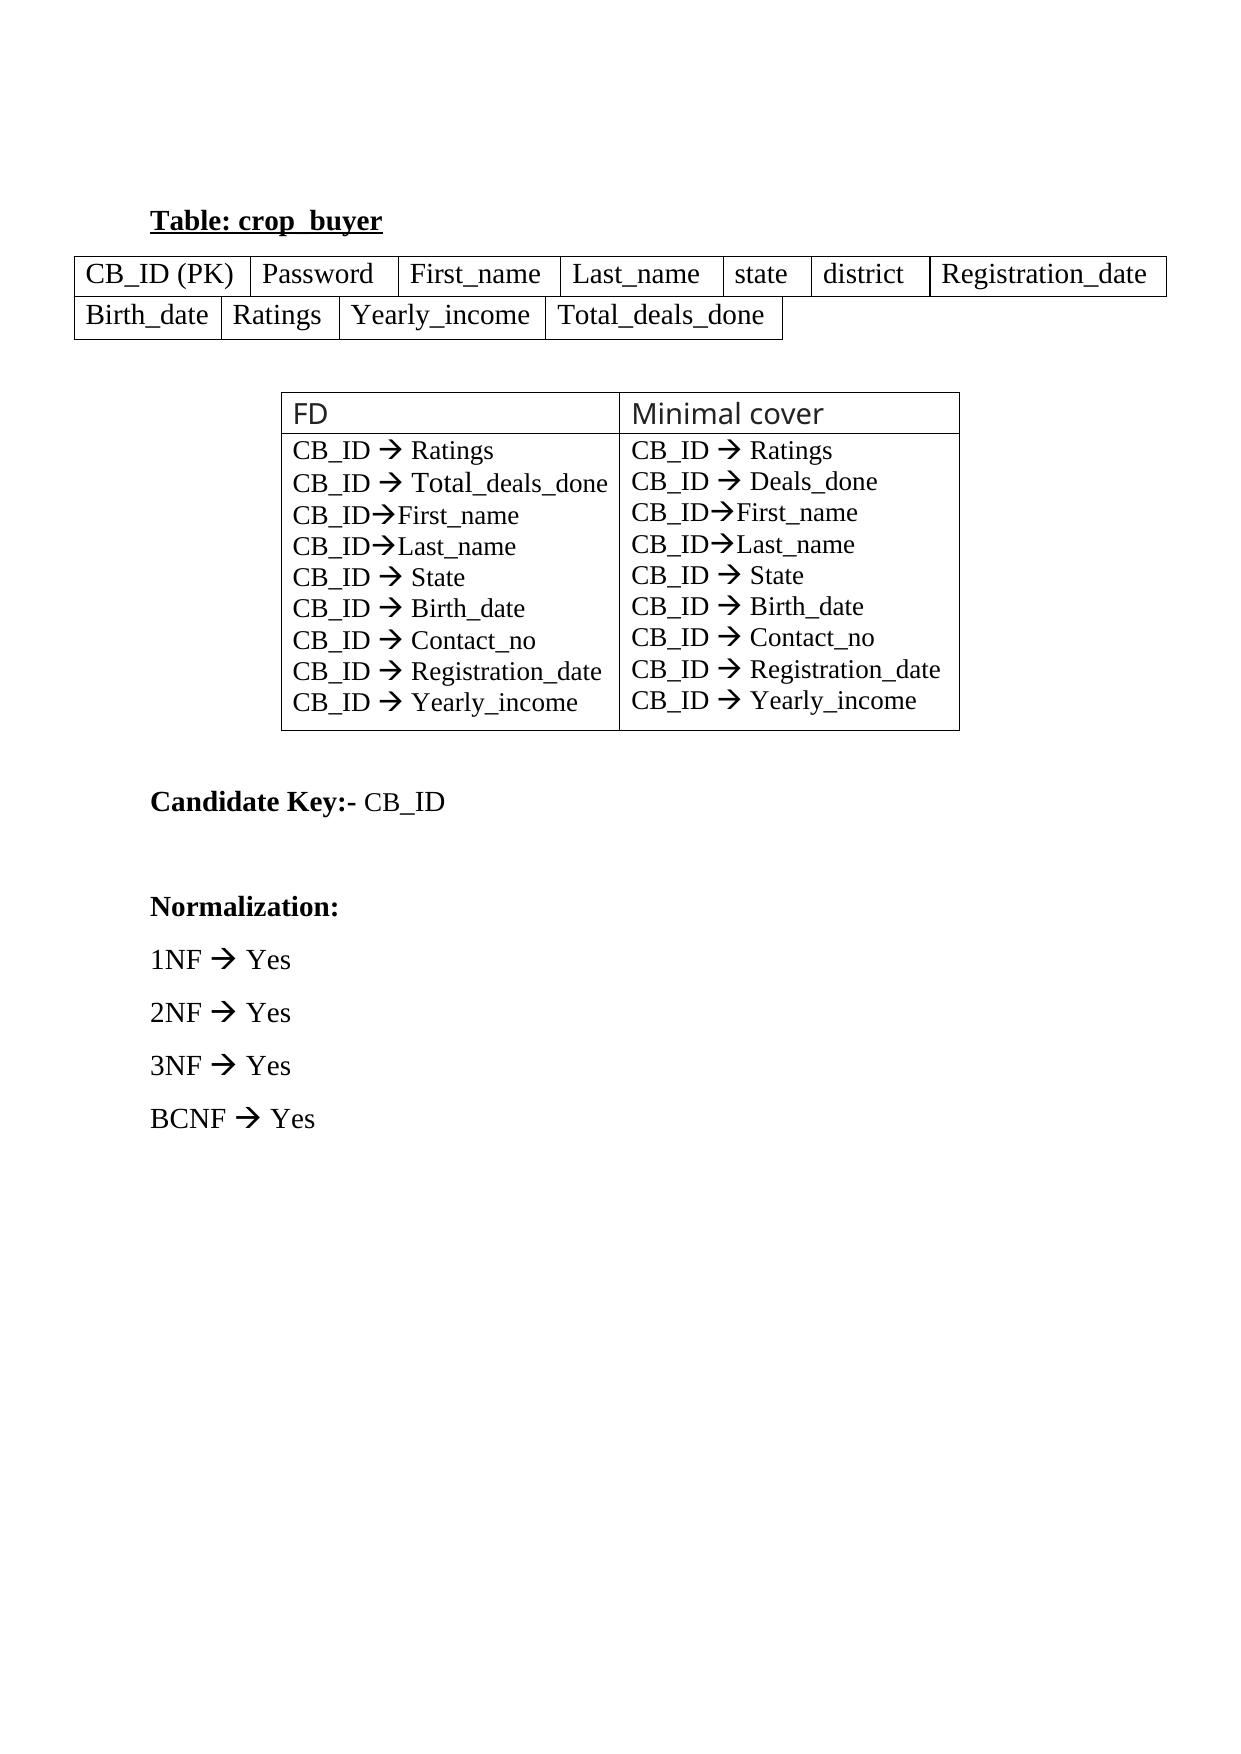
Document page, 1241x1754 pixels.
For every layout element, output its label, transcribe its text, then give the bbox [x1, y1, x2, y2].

table_cell Birth_date [75, 297, 221, 338]
table_cell CB_ID Ratings CB_ID Total_deals_done CB_IDFirst_name CB_IDLast_name CB_ID State CB_ID Birth_date CB_ID Contact_no CB_ID Registration_date CB_ID Yearly_income [282, 434, 619, 730]
table_cell Yearly_income [340, 297, 545, 338]
table_header district [812, 257, 929, 296]
text BCNF Yes [150, 1101, 1090, 1134]
table_header Last_name [561, 257, 723, 296]
table_header CB_ID (PK) [75, 257, 250, 296]
text 2NF Yes [150, 995, 1090, 1029]
text Normalization: [150, 889, 1090, 923]
table_header state [724, 257, 811, 296]
table_header Password [251, 257, 398, 296]
table_cell Ratings [222, 297, 339, 338]
text Candidate Key:- CB_ID [150, 784, 1090, 817]
text 1NF Yes [150, 942, 1090, 976]
table_header Registration_date [931, 257, 1166, 296]
table_cell CB_ID Ratings CB_ID Deals_done CB_IDFirst_name CB_IDLast_name CB_ID State CB_ID Birth_date CB_ID Contact_no CB_ID Registration_date CB_ID Yearly_income [620, 434, 959, 730]
table_header First_name [399, 257, 560, 296]
text 3NF Yes [150, 1048, 1090, 1082]
table_cell Total_deals_done [546, 297, 782, 338]
text Table: crop_buyer [150, 203, 1090, 236]
